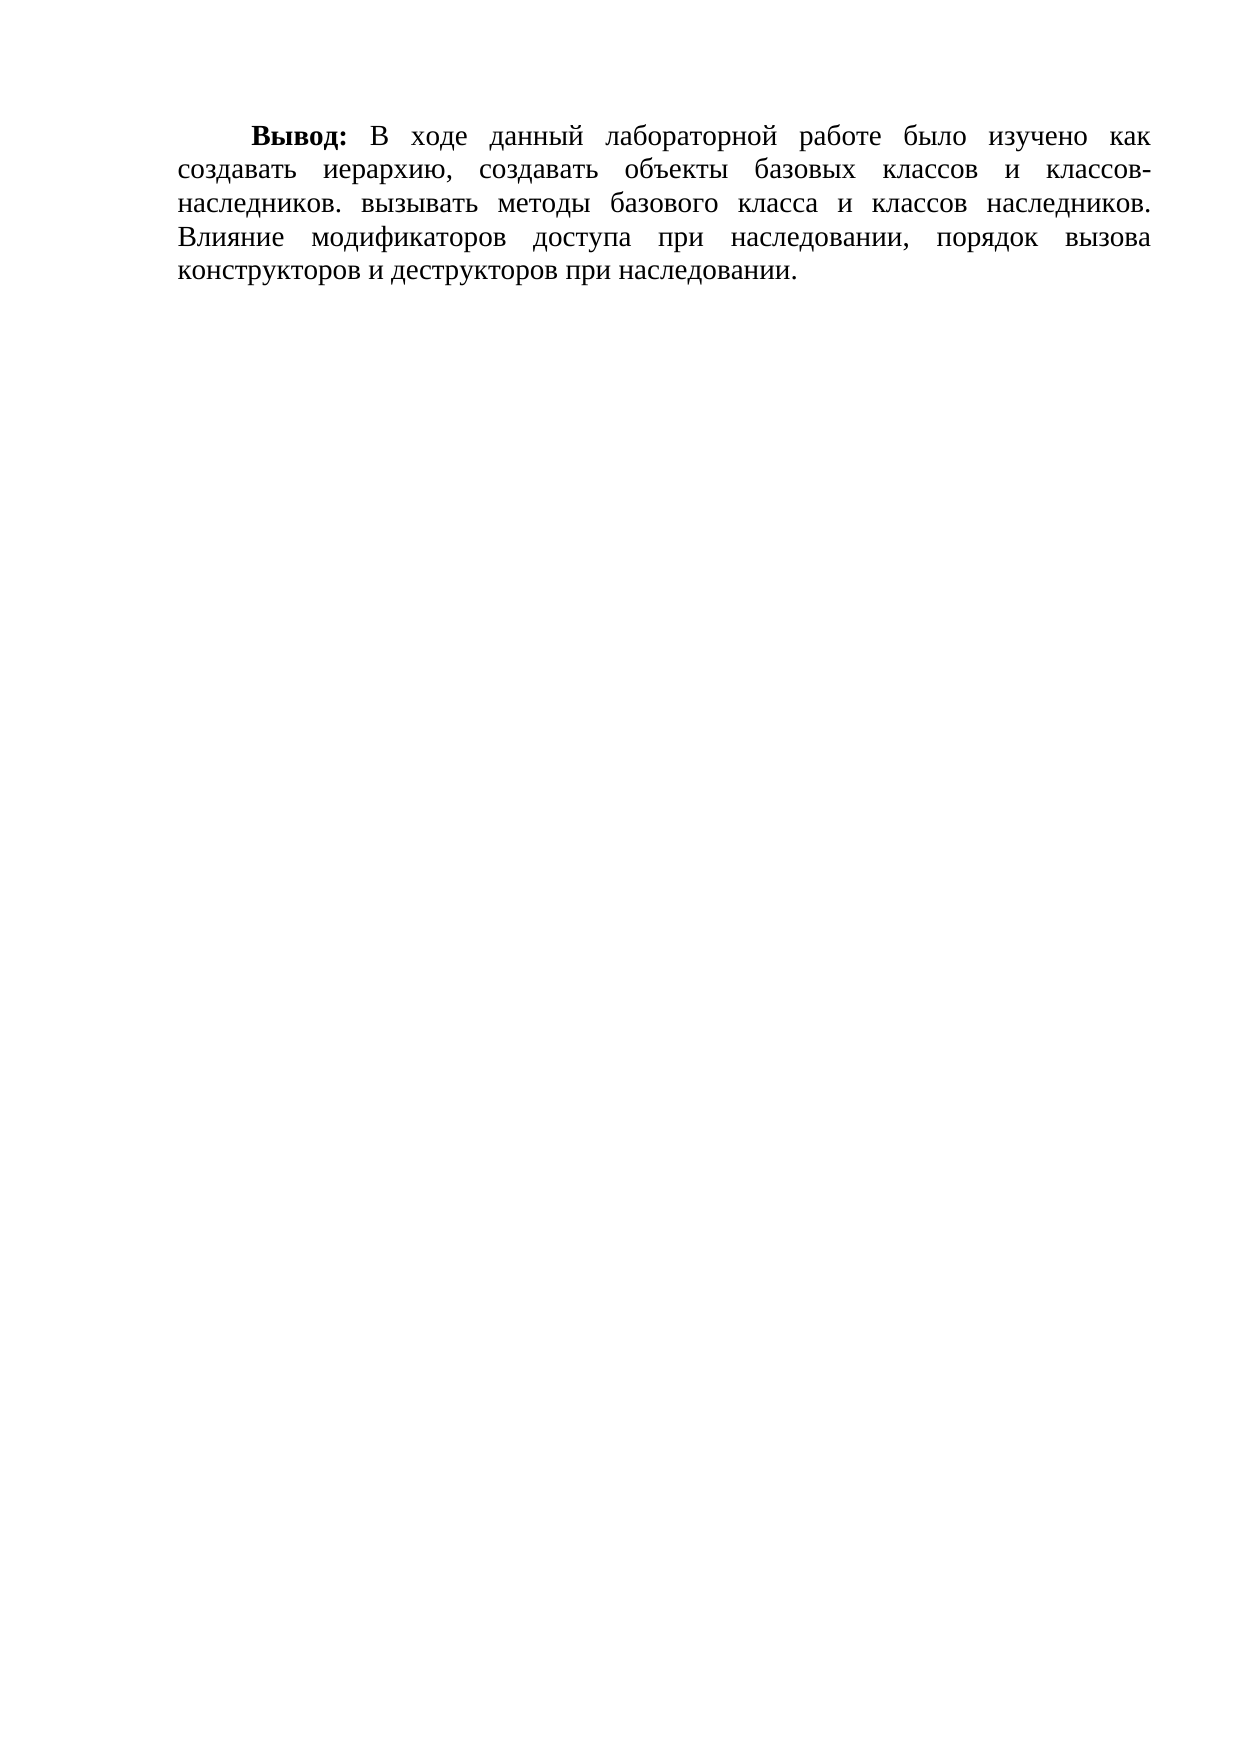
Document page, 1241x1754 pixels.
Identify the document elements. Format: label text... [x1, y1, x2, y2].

text Вывод: В ходе данный лабораторной работе было изучено как создавать иерархию, создавать объекты базовых классов и классов-наследников. вызывать методы базового класса и классов наследников. Влияние модификаторов доступа при наследовании, порядок вызова конструкторов и деструкторов при наследовании. [177, 118, 1152, 286]
